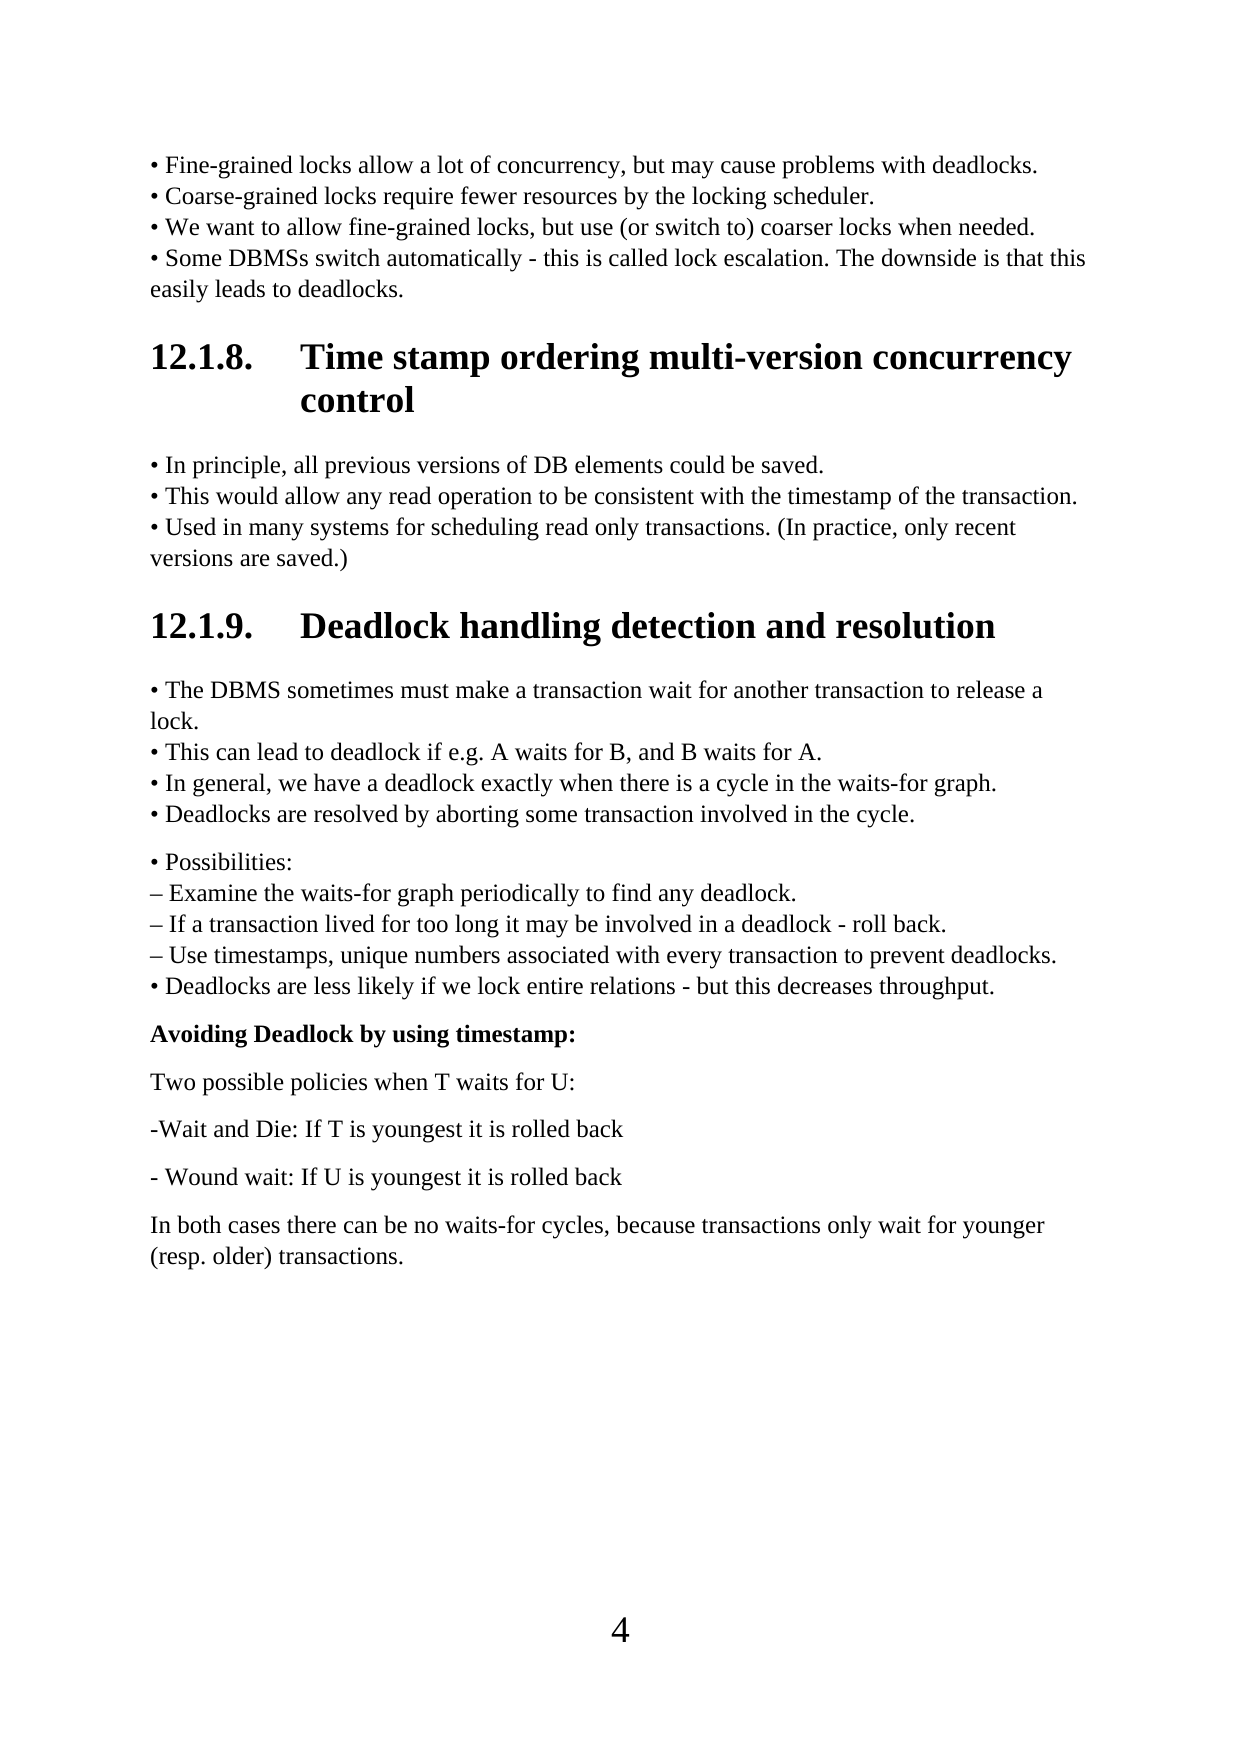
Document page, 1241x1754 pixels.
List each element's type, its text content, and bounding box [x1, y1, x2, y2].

subtitle Deadlock handling detection and resolution [150, 603, 1090, 646]
text • In principle, all previous versions of DB elements could be saved. • This would allow any read operation to be consistent with the timestamp of the transaction. • Used in many systems for scheduling read only transactions. (In practice, only recent versions are saved.) [150, 450, 1090, 572]
text Avoiding Deadlock by using timestamp: [150, 1019, 1090, 1048]
text In both cases there can be no waits-for cycles, because transactions only wait for younger (resp. older) transactions. [150, 1210, 1090, 1270]
text Two possible policies when T waits for U: [150, 1067, 1090, 1096]
text • The DBMS sometimes must make a transaction wait for another transaction to release a lock. • This can lead to deadlock if e.g. A waits for B, and B waits for A. • In general, we have a deadlock exactly when there is a cycle in the waits-for graph. • Deadlocks are resolved by aborting some transaction involved in the cycle. [150, 675, 1090, 828]
text • Fine-grained locks allow a lot of concurrency, but may cause problems with deadlocks. • Coarse-grained locks require fewer resources by the locking scheduler. • We want to allow fine-grained locks, but use (or switch to) coarser locks when needed. • Some DBMSs switch automatically - this is called lock escalation. The downside is that this easily leads to deadlocks. [150, 150, 1090, 303]
text - Wound wait: If U is youngest it is rolled back [150, 1162, 1090, 1191]
text -Wait and Die: If T is youngest it is rolled back [150, 1114, 1090, 1143]
text • Possibilities: – Examine the waits-for graph periodically to find any deadlock. – If a transaction lived for too long it may be involved in a deadlock - roll back. – Use timestamps, unique numbers associated with every transaction to prevent deadlocks. • Deadlocks are less likely if we lock entire relations - but this decreases throughput. [150, 847, 1090, 1000]
subtitle Time stamp ordering multi-version concurrency control [150, 334, 1090, 421]
